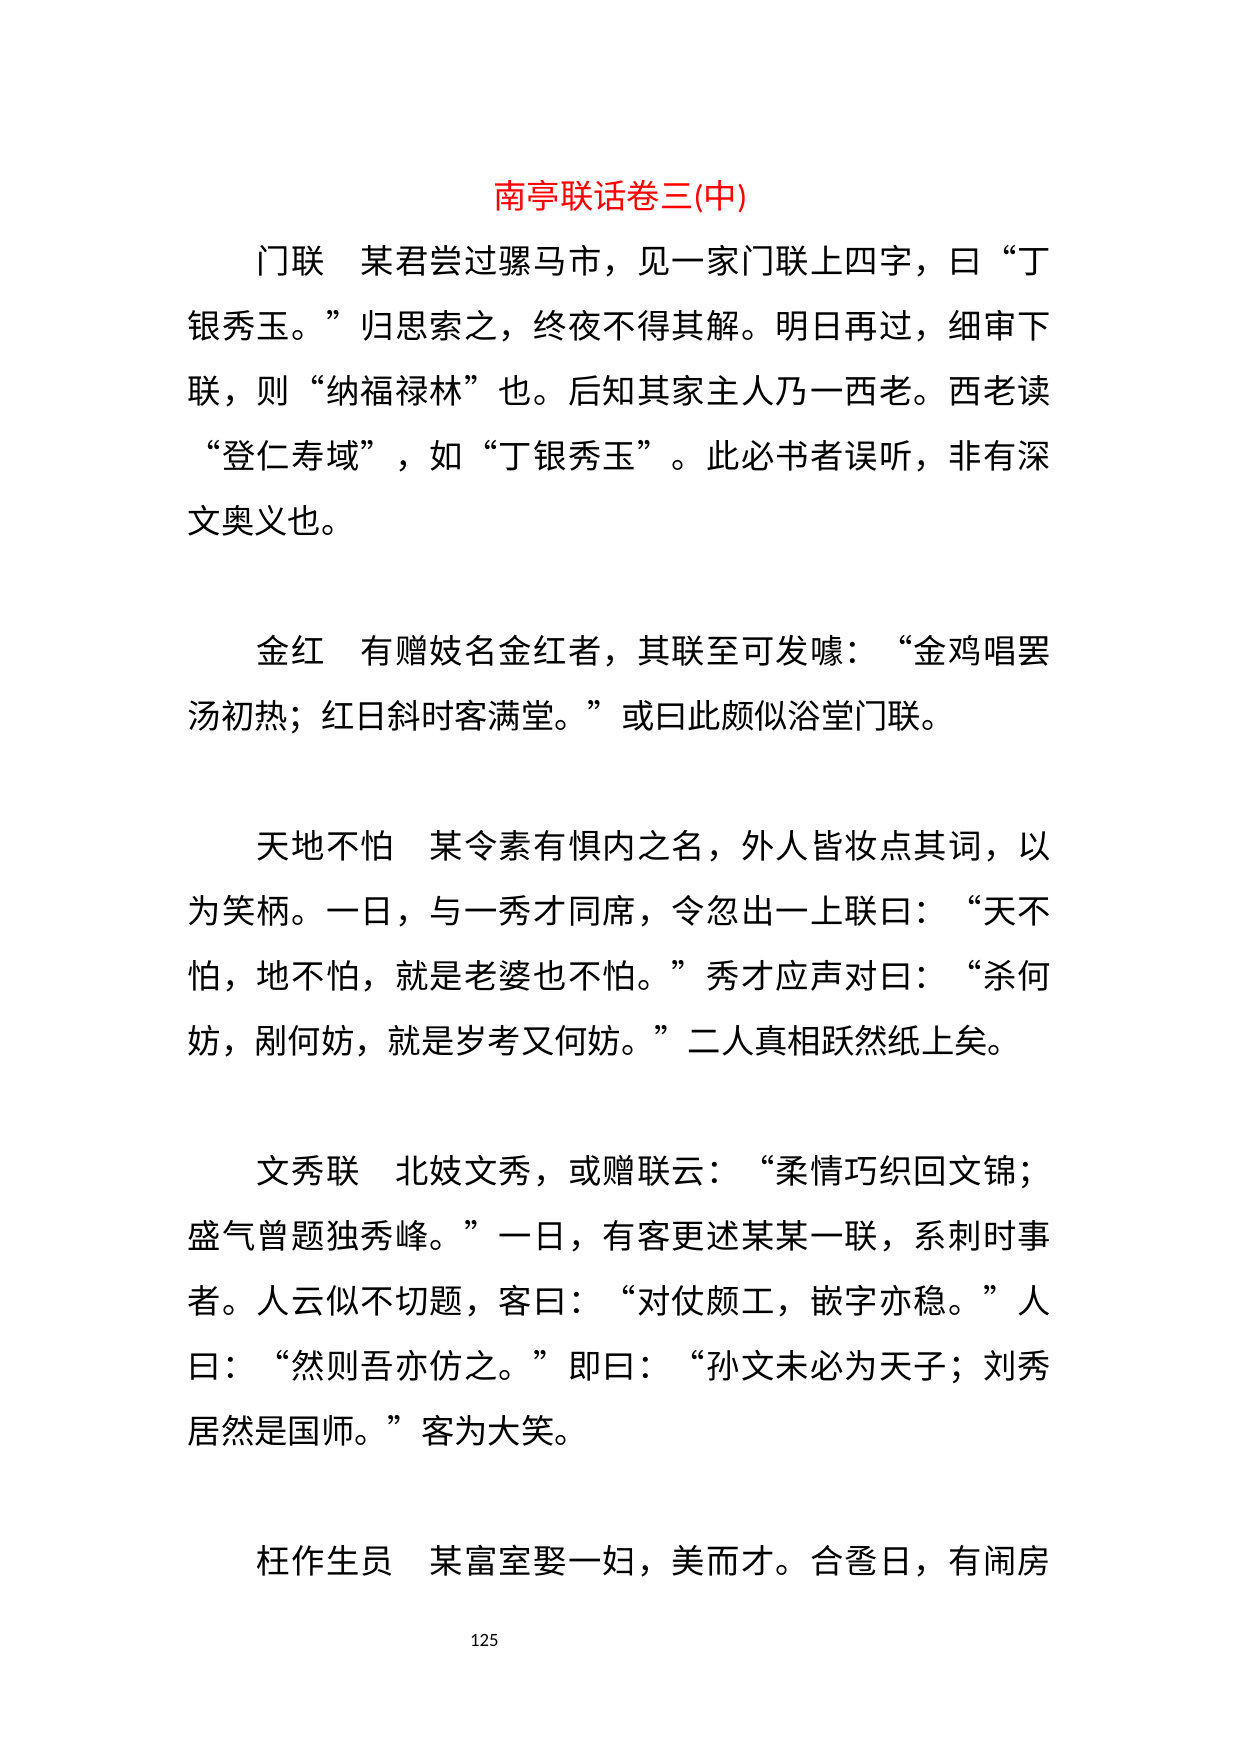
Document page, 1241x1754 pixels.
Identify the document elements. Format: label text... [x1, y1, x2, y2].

text 天地不怕 某令素有惧内之名，外人皆妆点其词，以为笑柄。一日，与一秀才同席，令忽出一上联曰：“天不怕，地不怕，就是老婆也不怕。”秀才应声对曰：“杀何妨，剐何妨，就是岁考又何妨。”二人真相跃然纸上矣。 [187, 812, 1053, 1072]
text 南亭联话卷三(中) [187, 162, 1053, 227]
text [187, 1527, 1053, 1592]
text 金红 有赠妓名金红者，其联至可发噱：“金鸡唱罢汤初热；红日斜时客满堂。”或曰此颇似浴堂门联。 [187, 617, 1053, 747]
text 文秀联 北妓文秀，或赠联云：“柔情巧织回文锦；盛气曾题独秀峰。”一日，有客更述某某一联，系刺时事者。人云似不切题，客曰：“对仗颇工，嵌字亦稳。”人曰：“然则吾亦仿之。”即曰：“孙文未必为天子；刘秀居然是国师。”客为大笑。 [187, 1137, 1053, 1462]
text 门联 某君尝过骡马市，见一家门联上四字，曰“丁银秀玉。”归思索之，终夜不得其解。明日再过，细审下联，则“纳福禄林”也。后知其家主人乃一西老。西老读“登仁寿域”，如“丁银秀玉”。此必书者误听，非有深文奥义也。 [187, 227, 1053, 552]
